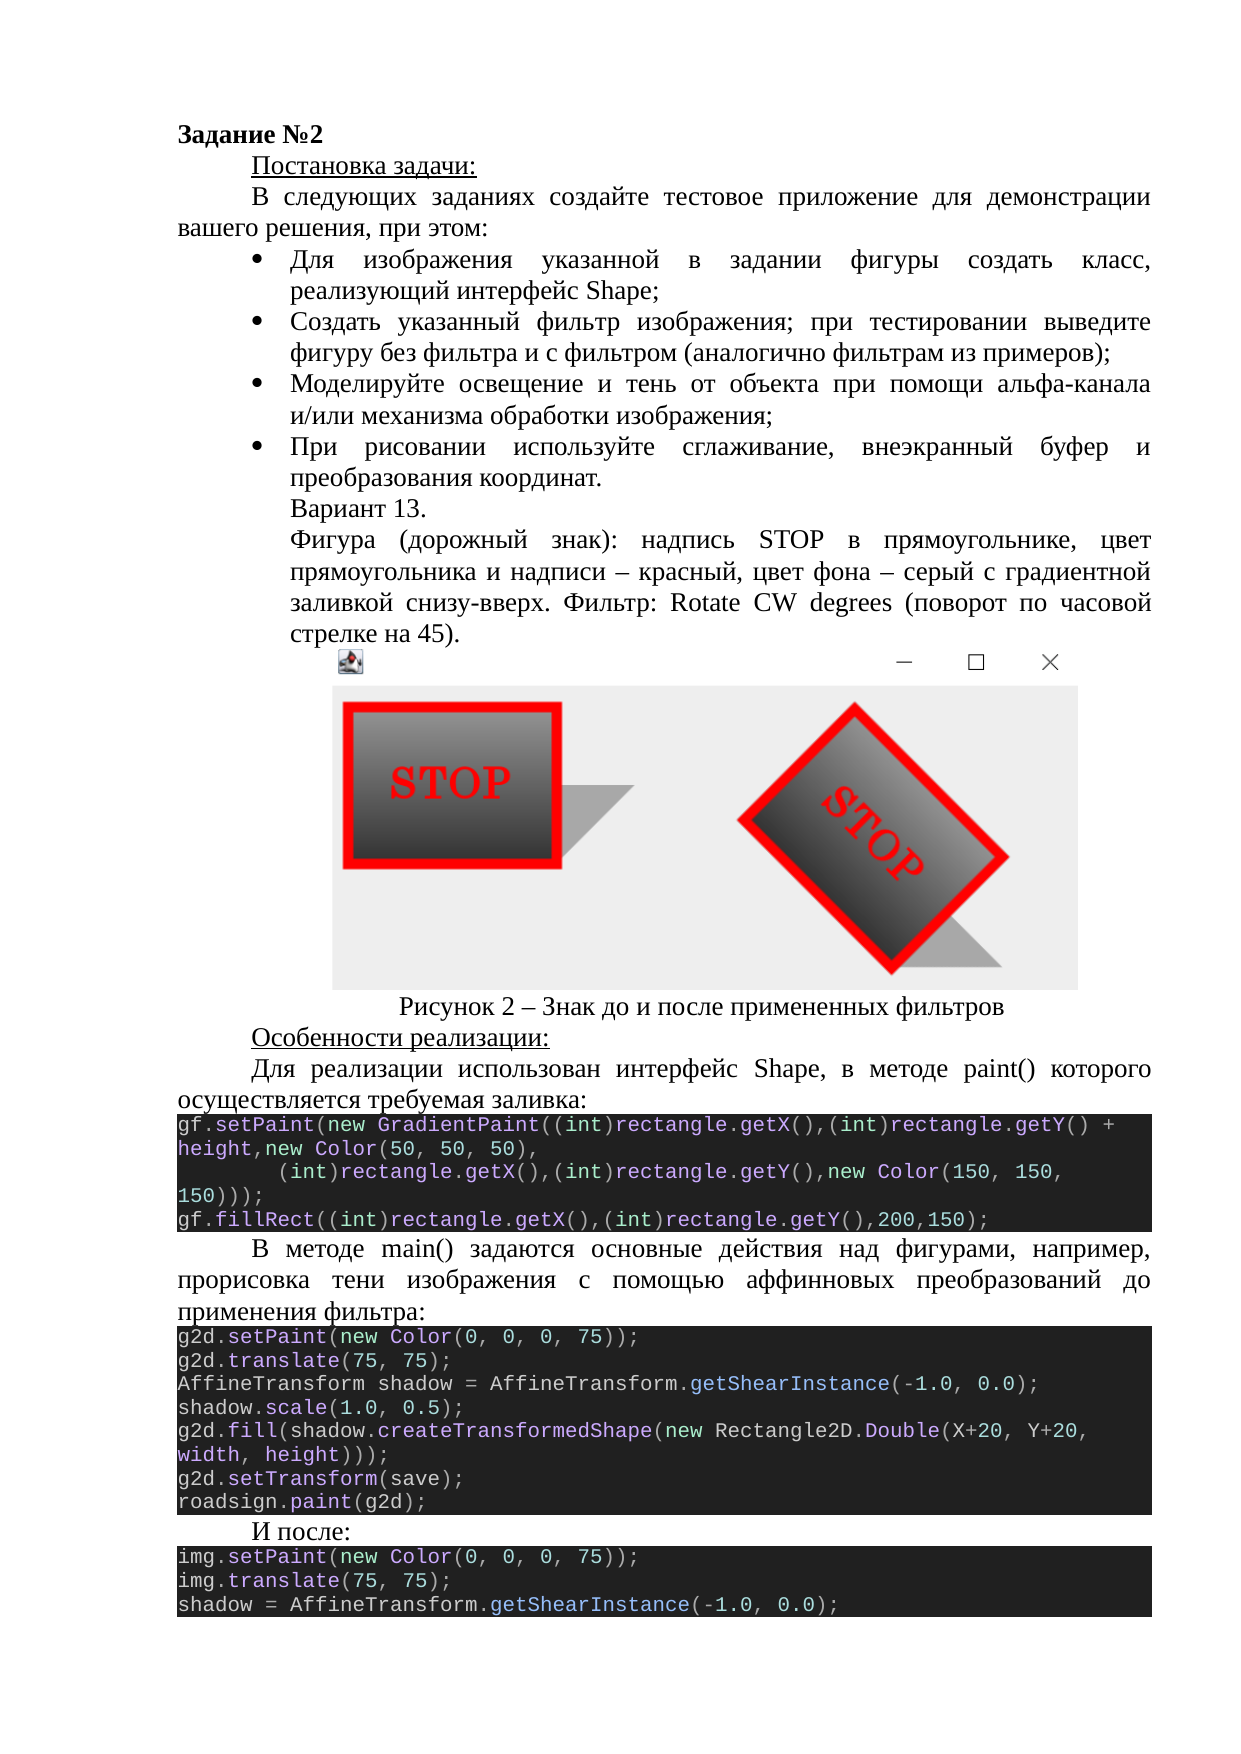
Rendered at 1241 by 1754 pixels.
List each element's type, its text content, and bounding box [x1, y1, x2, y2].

text В методе main() задаются основные действия над фигурами, например, прорисовка тени изображения с помощью аффинновых преобразований до применения фильтра: [177, 1232, 1152, 1326]
list При рисовании используйте сглаживание, внеэкранный буфер и преобразования координат. [252, 430, 1152, 492]
text Особенности реализации: [177, 1021, 1152, 1052]
text gf.setPaint(new GradientPaint((int)rectangle.getX(),(int)rectangle.getY() + height,new Color(50, 50, 50), (int)rectangle.getX(),(int)rectangle.getY(),new Color(150, 150, 150))); gf.fillRect((int)rectangle.getX(),(int)rectangle.getY(),200,150); [177, 1114, 1152, 1232]
list Моделируйте освещение и тень от объекта при помощи альфа-канала и/или механизма обработки изображения; [252, 367, 1152, 430]
text И после: [177, 1515, 1152, 1546]
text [177, 1546, 1152, 1617]
subtitle Задание №2 [177, 118, 1152, 149]
text В следующих заданиях создайте тестовое приложение для демонстрации вашего решения, при этом: [177, 180, 1152, 243]
text Рисунок 2 – Знак до и после примененных фильтров [252, 990, 1152, 1021]
text g2d.setPaint(new Color(0, 0, 0, 75)); g2d.translate(75, 75); AffineTransform shadow = AffineTransform.getShearInstance(-1.0, 0.0); shadow.scale(1.0, 0.5); g2d.fill(shadow.createTransformedShape(new Rectangle2D.Double(X+20, Y+20, width, height))); g2d.setTransform(save); roadsign.paint(g2d); [177, 1326, 1152, 1515]
picture [332, 648, 1078, 990]
list Для изображения указанной в задании фигуры создать класс, реализующий интерфейс Shape; [252, 243, 1152, 305]
text Вариант 13. [290, 492, 1152, 523]
text Для реализации использован интерфейс Shape, в методе paint() которого осуществляется требуемая заливка: [177, 1052, 1152, 1114]
text Фигура (дорожный знак): надпись STOP в прямоугольнике, цвет прямоугольника и надписи – красный, цвет фона – серый с градиентной заливкой снизу-вверх. Фильтр: Rotate CW degrees (поворот по часовой стрелке на 45). [290, 523, 1152, 648]
list Создать указанный фильтр изображения; при тестировании выведите фигуру без фильтра и с фильтром (аналогично фильтрам из примеров); [252, 305, 1152, 367]
text Постановка задачи: [177, 149, 1152, 180]
